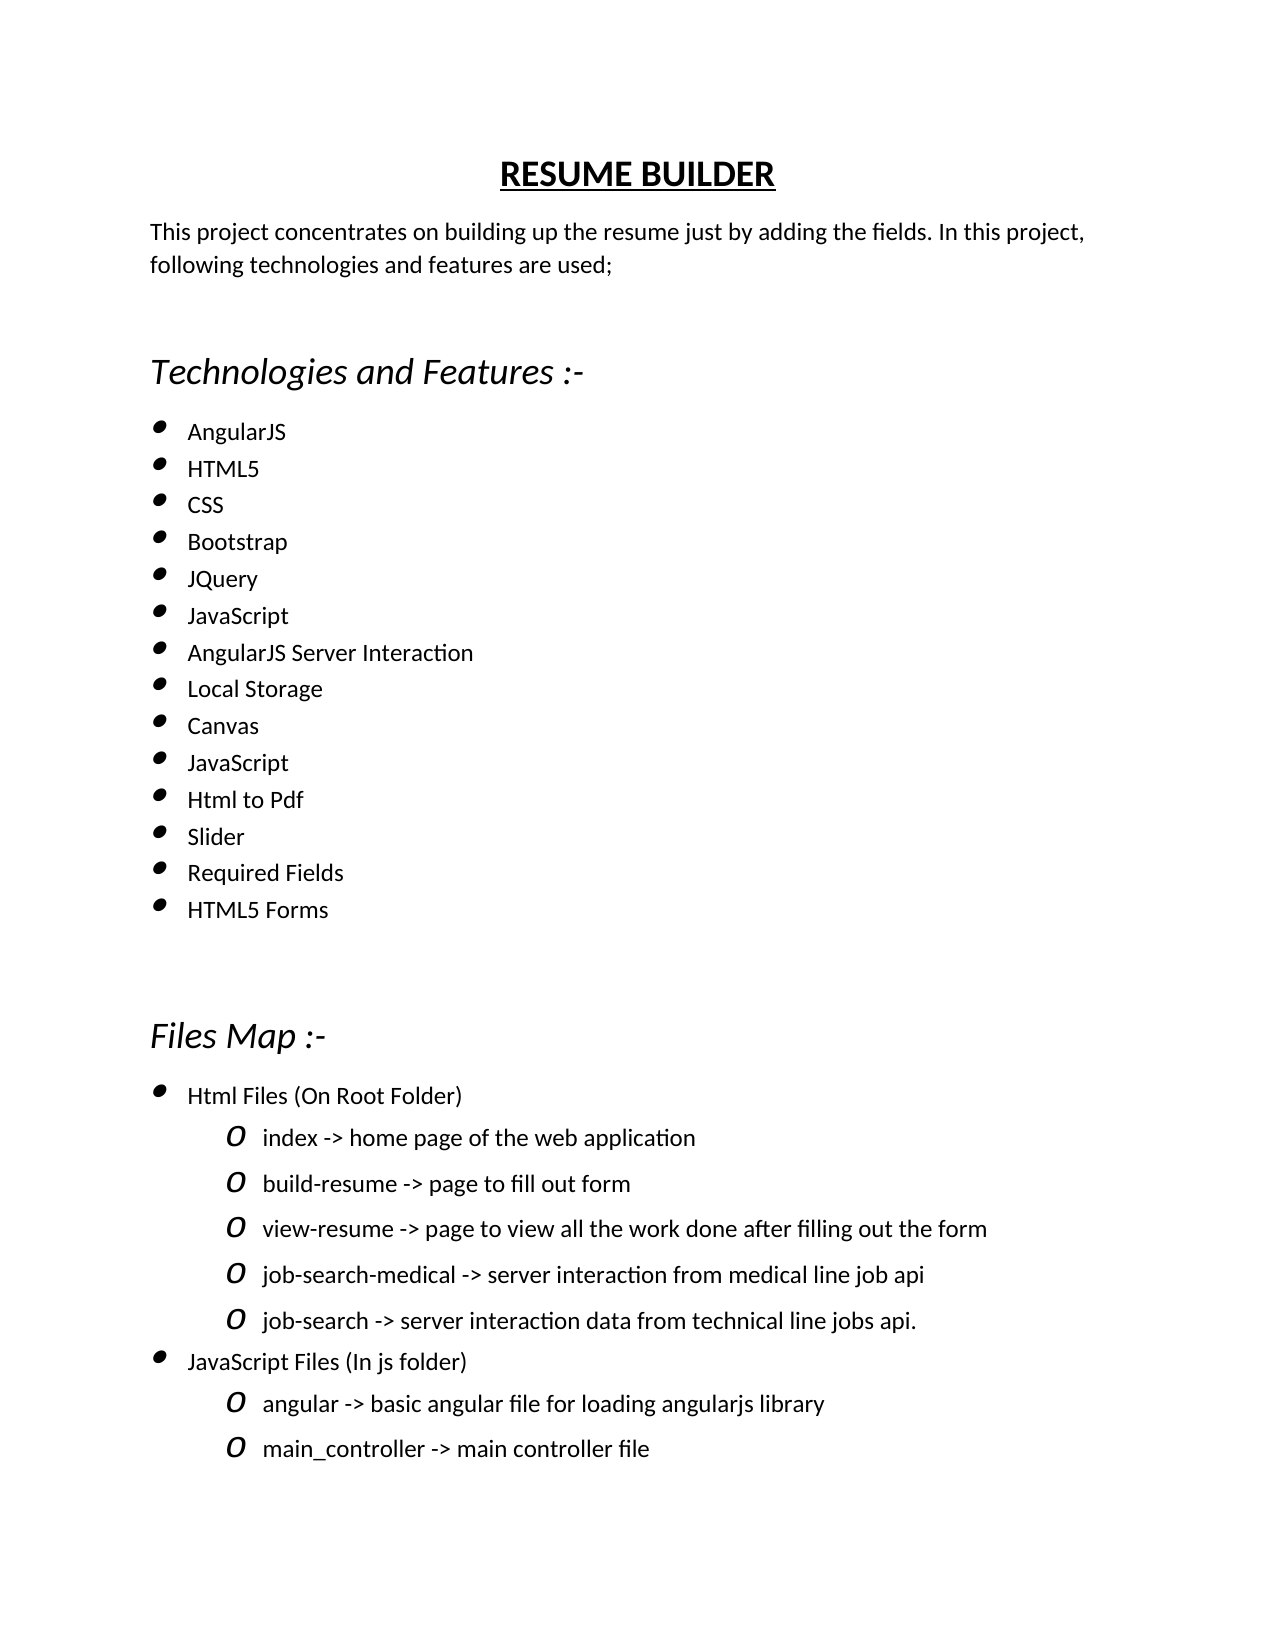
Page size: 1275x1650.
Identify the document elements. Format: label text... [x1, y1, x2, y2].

list Local Storage [150, 672, 1125, 706]
list index -> home page of the web application [225, 1115, 1125, 1157]
list build-resume -> page to fill out form [225, 1161, 1125, 1203]
text RESUME BUILDER [150, 150, 1125, 196]
list job-search-medical -> server interaction from medical line job api [225, 1252, 1125, 1295]
list angular -> basic angular file for loading angularjs library [225, 1381, 1125, 1423]
list JavaScript Files (In js folder) [150, 1344, 1125, 1378]
list Required Fields [150, 856, 1125, 890]
list HTML5 Forms [150, 892, 1125, 926]
text Technologies and Features :- [150, 348, 1125, 394]
list JavaScript [150, 745, 1125, 779]
text Files Map :- [150, 1012, 1125, 1058]
list Canvas [150, 708, 1125, 743]
text This project concentrates on building up the resume just by adding the fields. In this project, following technologies and features are used; [150, 216, 1125, 279]
list HTML5 [150, 451, 1125, 485]
list JQuery [150, 561, 1125, 596]
list job-search -> server interaction data from technical line jobs api. [225, 1298, 1125, 1341]
list AngularJS Server Interaction [150, 635, 1125, 669]
list view-resume -> page to view all the work done after filling out the form [225, 1207, 1125, 1249]
list Slider [150, 819, 1125, 853]
list AngularJS [150, 414, 1125, 448]
list Html to Pdf [150, 782, 1125, 816]
list JavaScript [150, 598, 1125, 632]
list main_controller -> main controller file [225, 1427, 1125, 1469]
list CSS [150, 488, 1125, 522]
list Bootstrap [150, 525, 1125, 559]
list Html Files (On Root Folder) [150, 1078, 1125, 1112]
